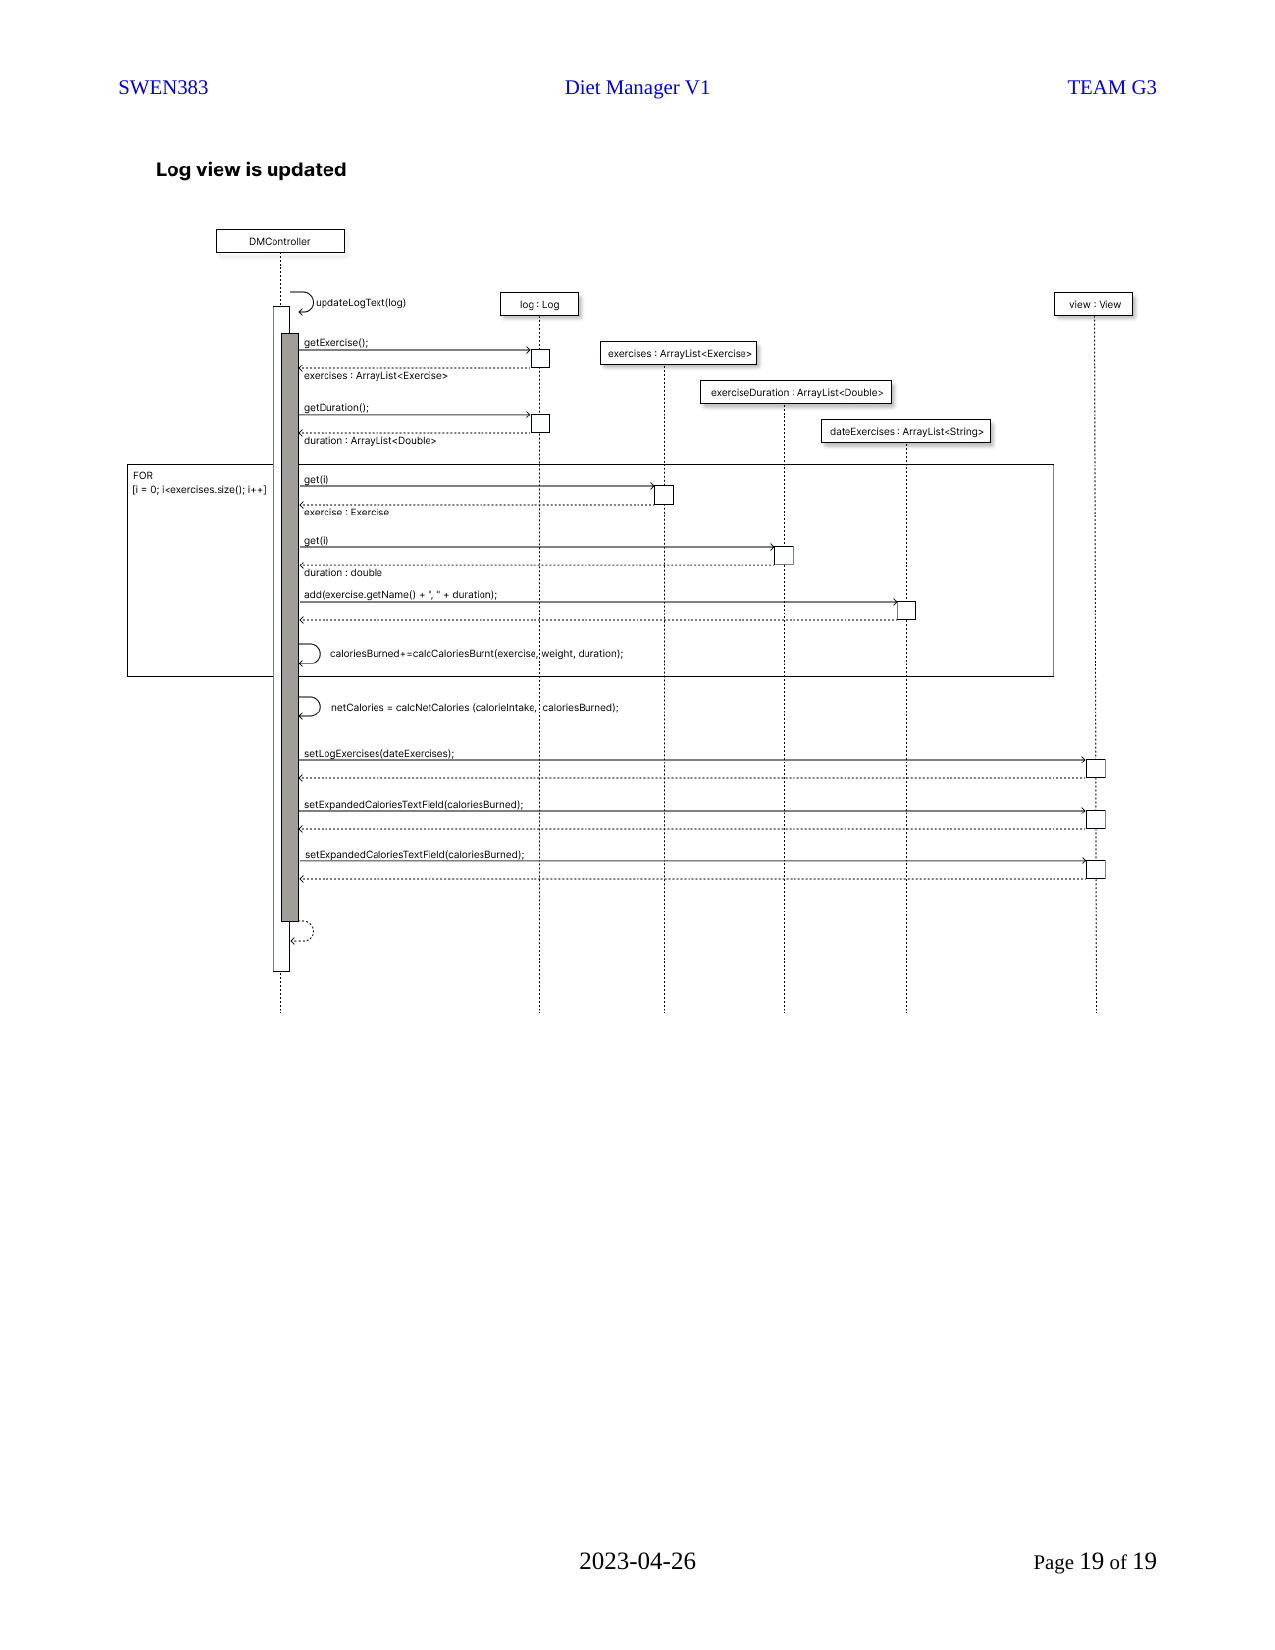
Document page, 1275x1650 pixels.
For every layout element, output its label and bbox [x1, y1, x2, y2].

picture [118, 118, 1157, 1060]
